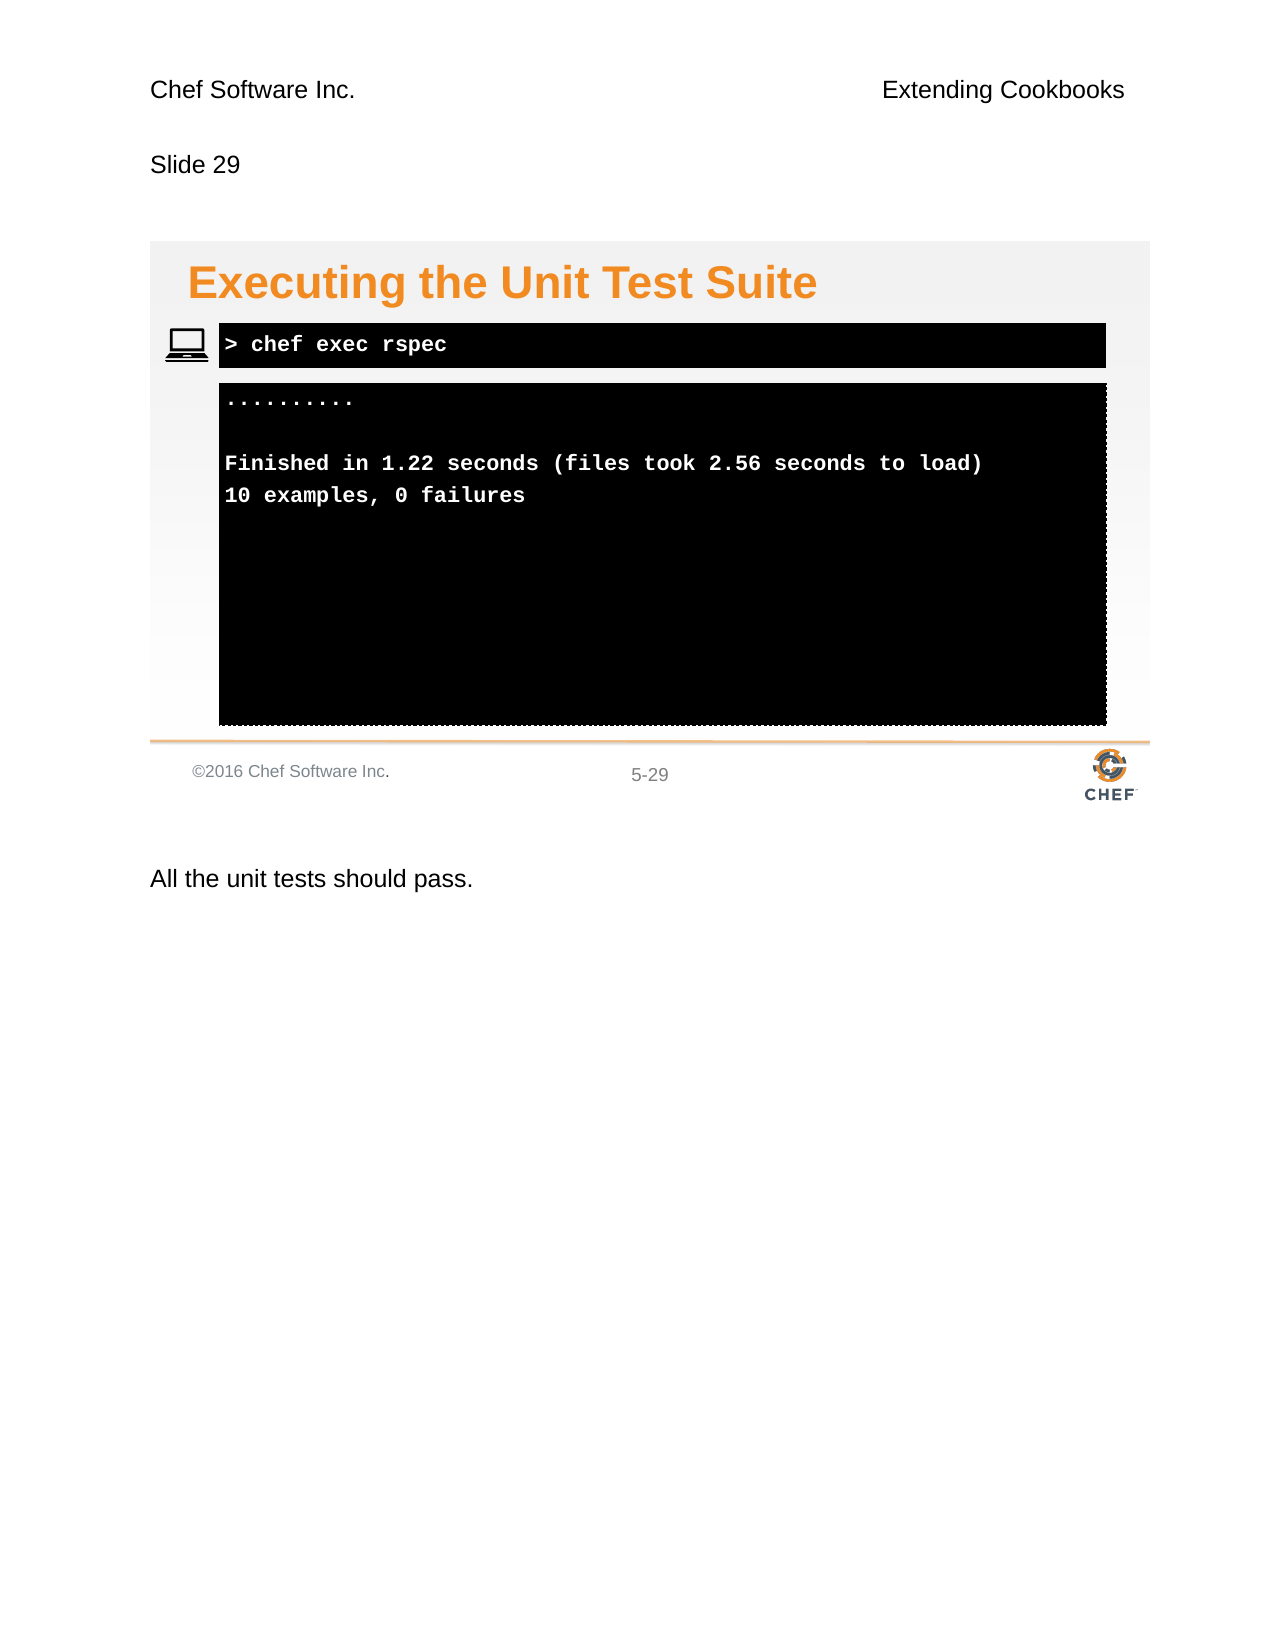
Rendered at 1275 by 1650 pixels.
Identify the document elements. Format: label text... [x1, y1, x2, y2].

text Slide 29 [150, 150, 1125, 179]
text All the unit tests should pass. [150, 864, 1125, 893]
